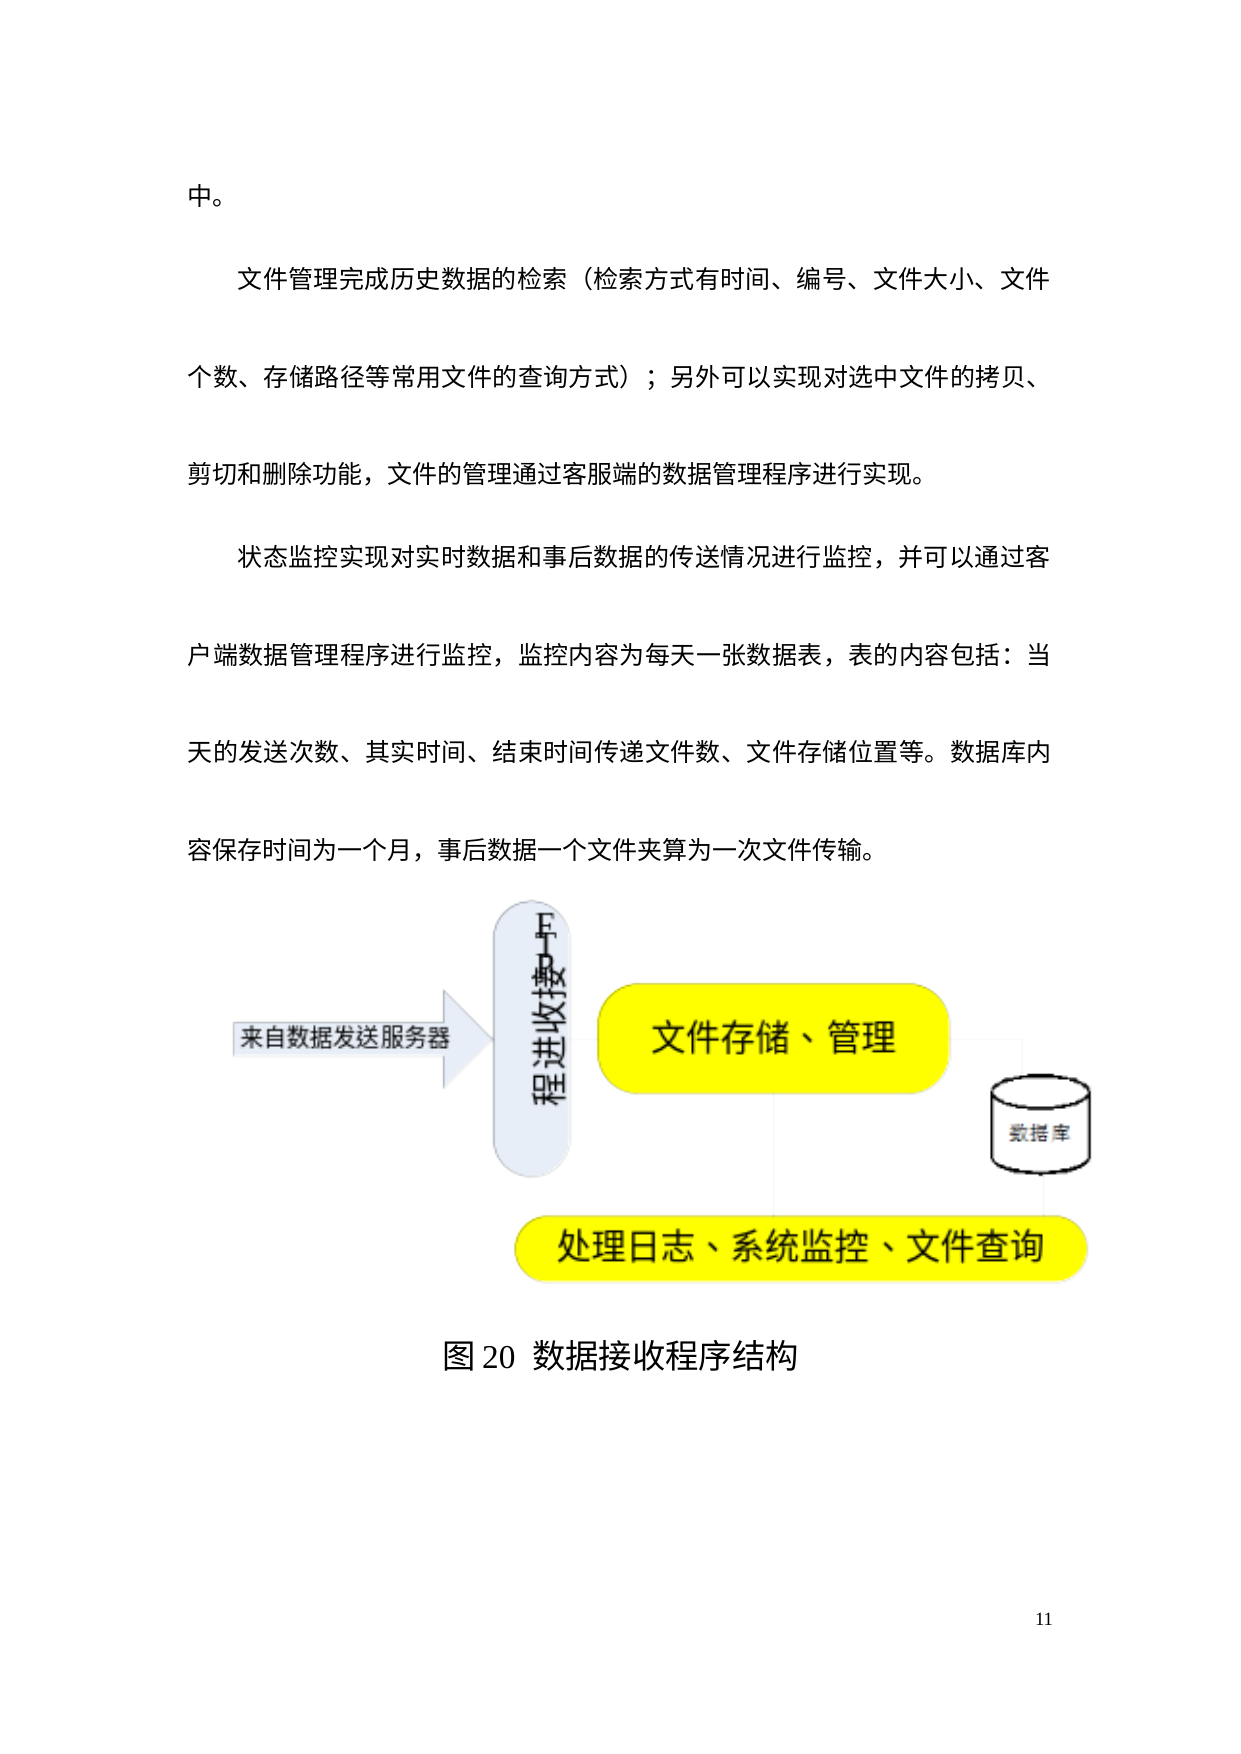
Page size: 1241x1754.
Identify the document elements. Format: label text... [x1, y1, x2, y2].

text 图20 数据接收程序结构 [187, 899, 1053, 1386]
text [187, 162, 1053, 227]
text 状态监控实现对实时数据和事后数据的传送情况进行监控，并可以通过客户端数据管理程序进行监控，监控内容为每天一张数据表，表的内容包括：当天的发送次数、其实时间、结束时间传递文件数、文件存储位置等。数据库内容保存时间为一个月，事后数据一个文件夹算为一次文件传输。 [187, 523, 1053, 881]
text 文件管理完成历史数据的检索（检索方式有时间、编号、文件大小、文件个数、存储路径等常用文件的查询方式）；另外可以实现对选中文件的拷贝、剪切和删除功能，文件的管理通过客服端的数据管理程序进行实现。 [187, 245, 1053, 505]
